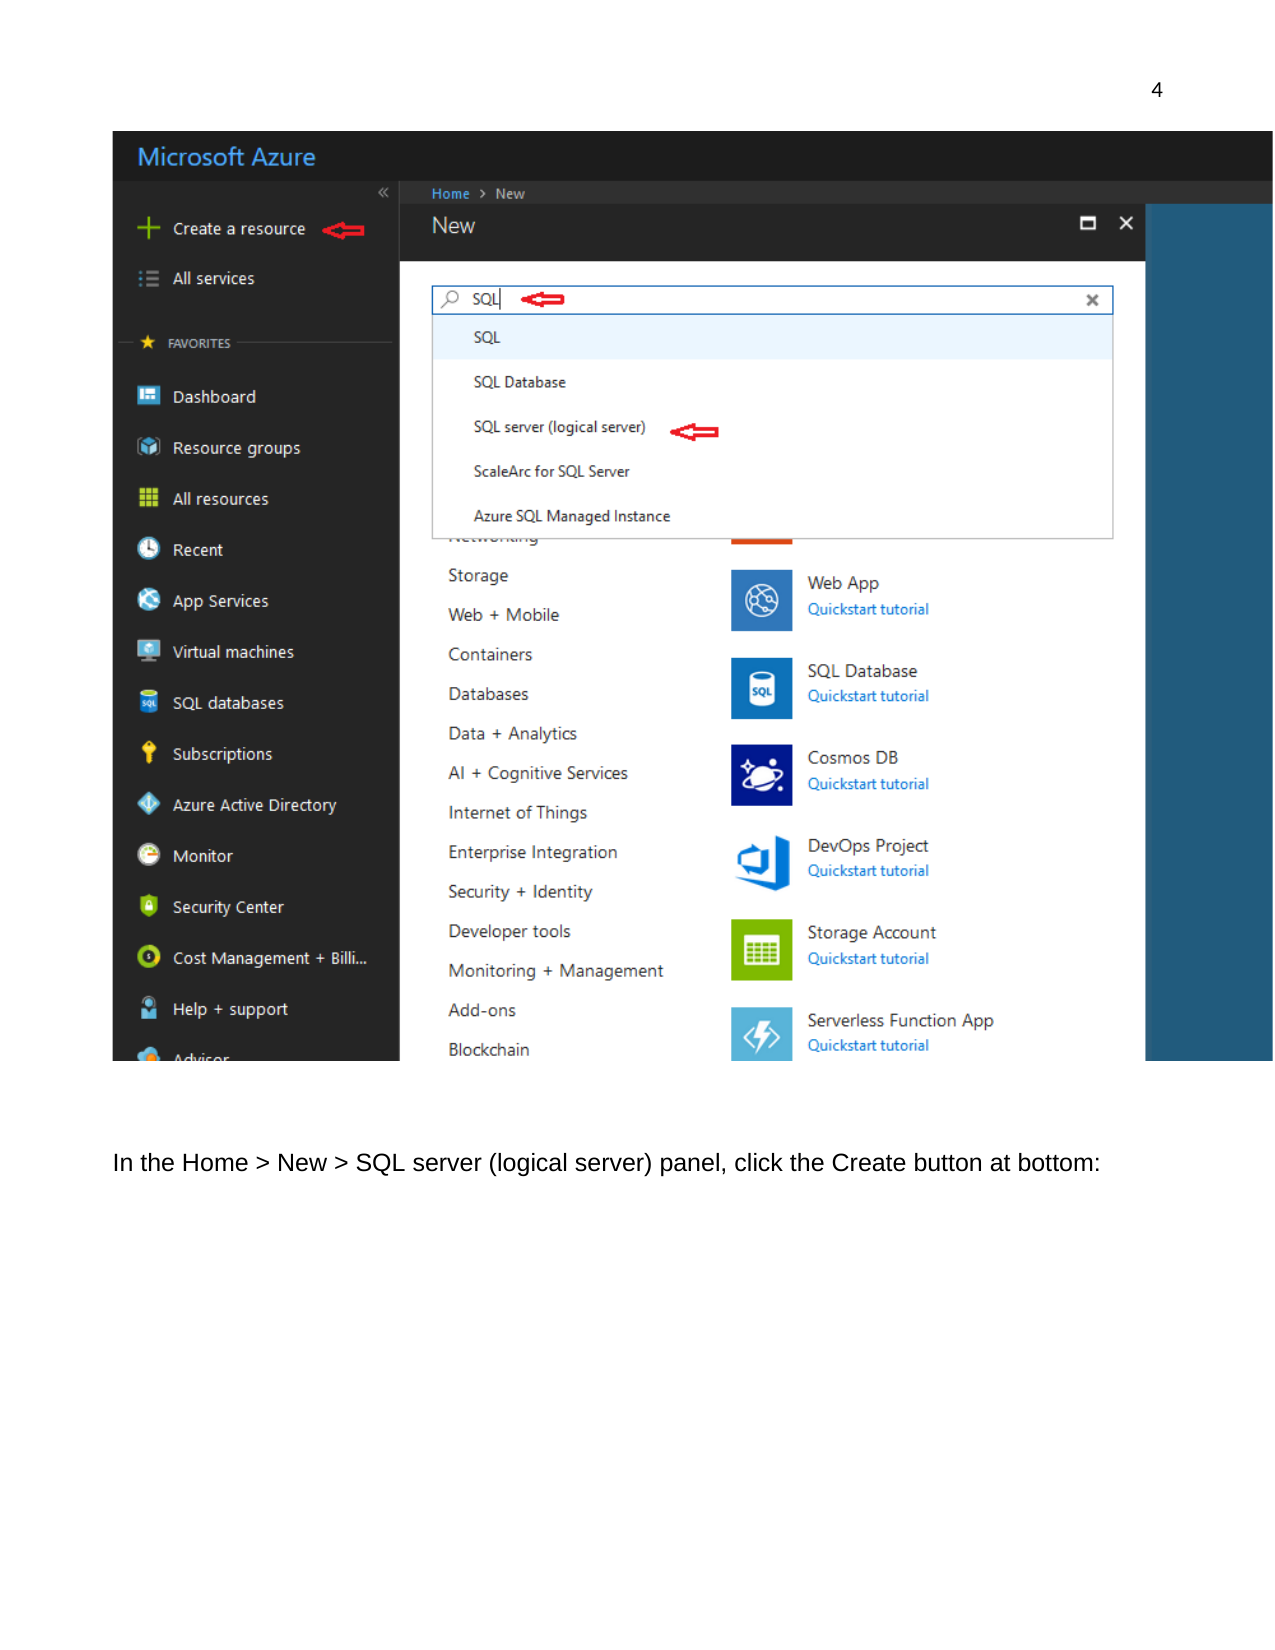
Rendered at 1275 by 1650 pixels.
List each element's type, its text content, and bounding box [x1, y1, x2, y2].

picture [112, 131, 1273, 1061]
text In the Home > New > SQL server (logical server) panel, click the Create button at bottom: [112, 1148, 1162, 1177]
